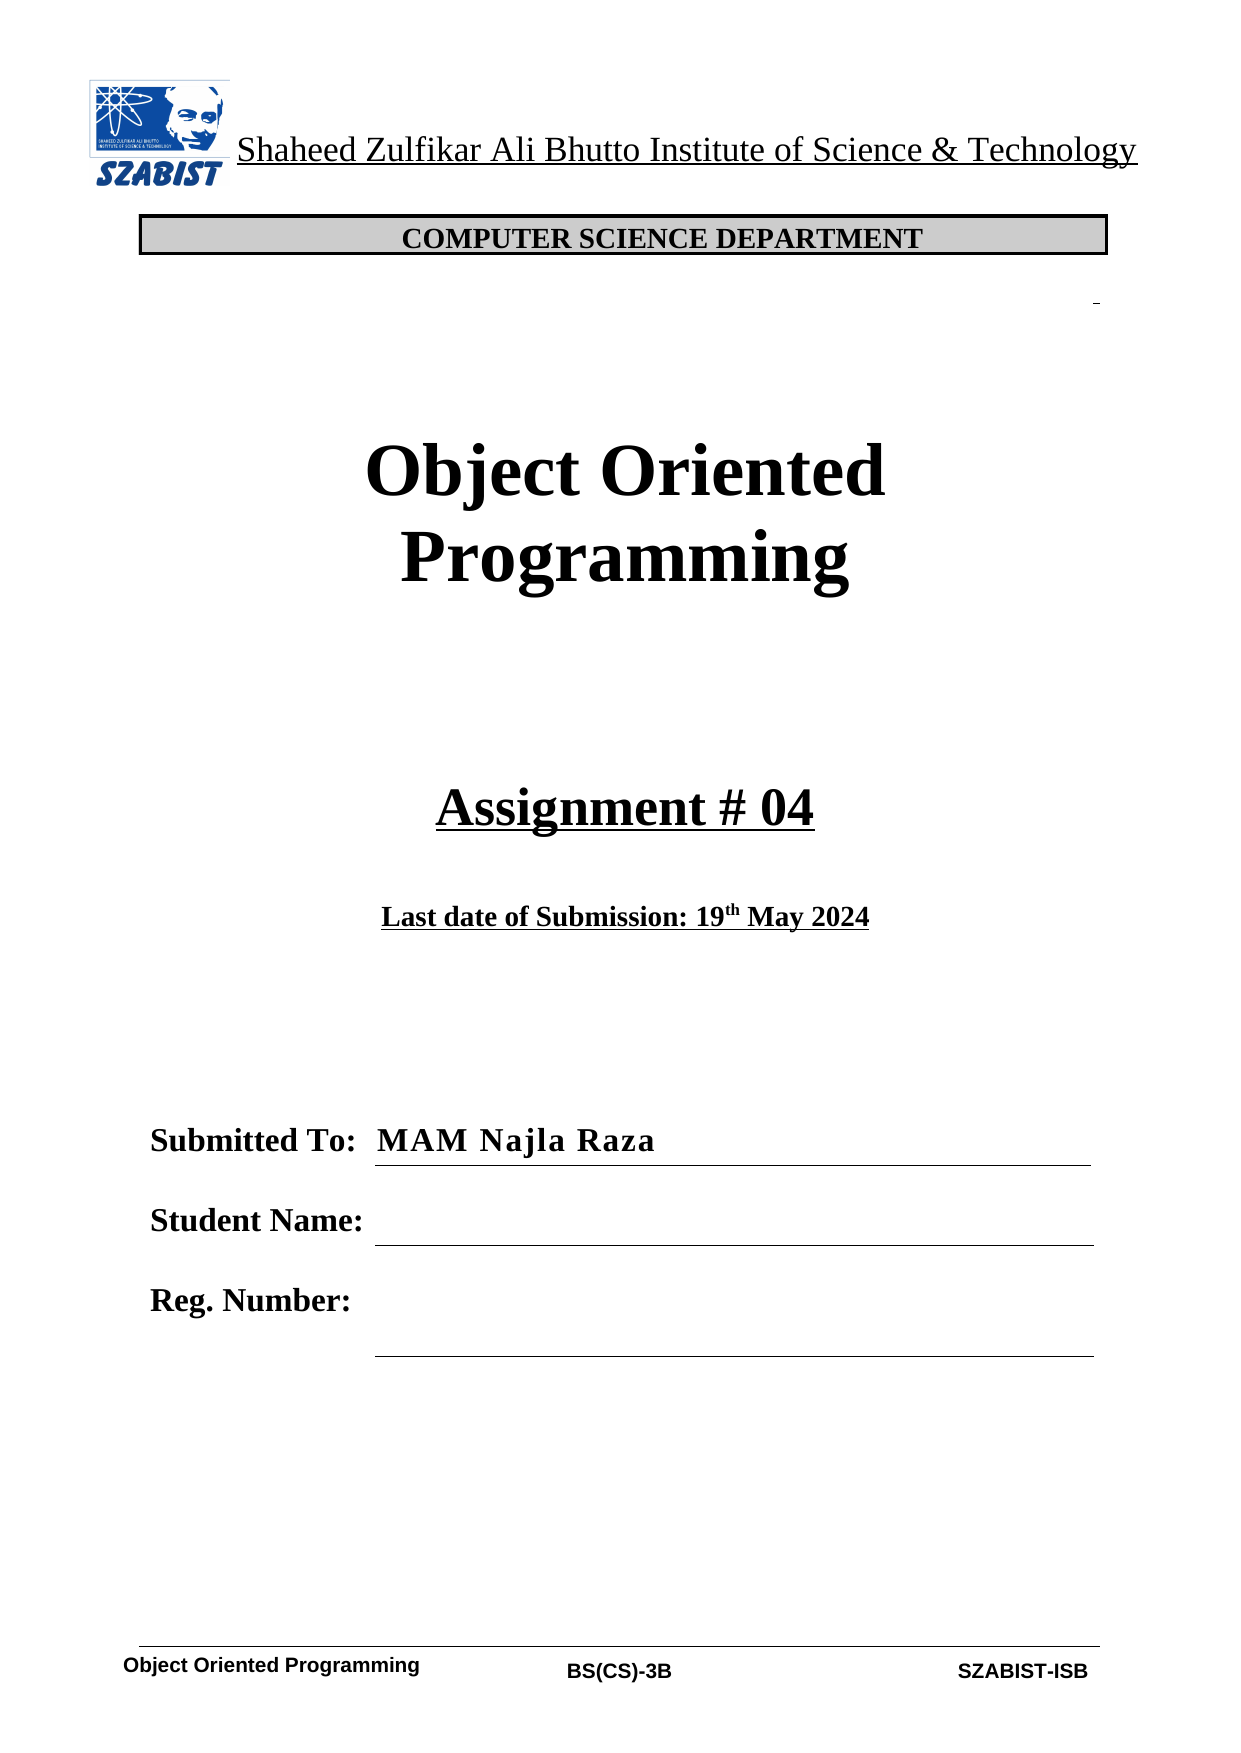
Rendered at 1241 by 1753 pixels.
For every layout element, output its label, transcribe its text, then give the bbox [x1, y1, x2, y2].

text Last date of Submission: 19th May 2024 [241, 899, 1009, 933]
subtitle Reg. Number: [150, 1280, 1121, 1318]
picture [89, 79, 230, 186]
text Student Name: [150, 1200, 1121, 1238]
title Object Oriented Programming [241, 425, 1009, 597]
text Assignment # 04 [241, 775, 1009, 837]
subtitle Submitted To: MAM Najla Raza [150, 1120, 1121, 1158]
